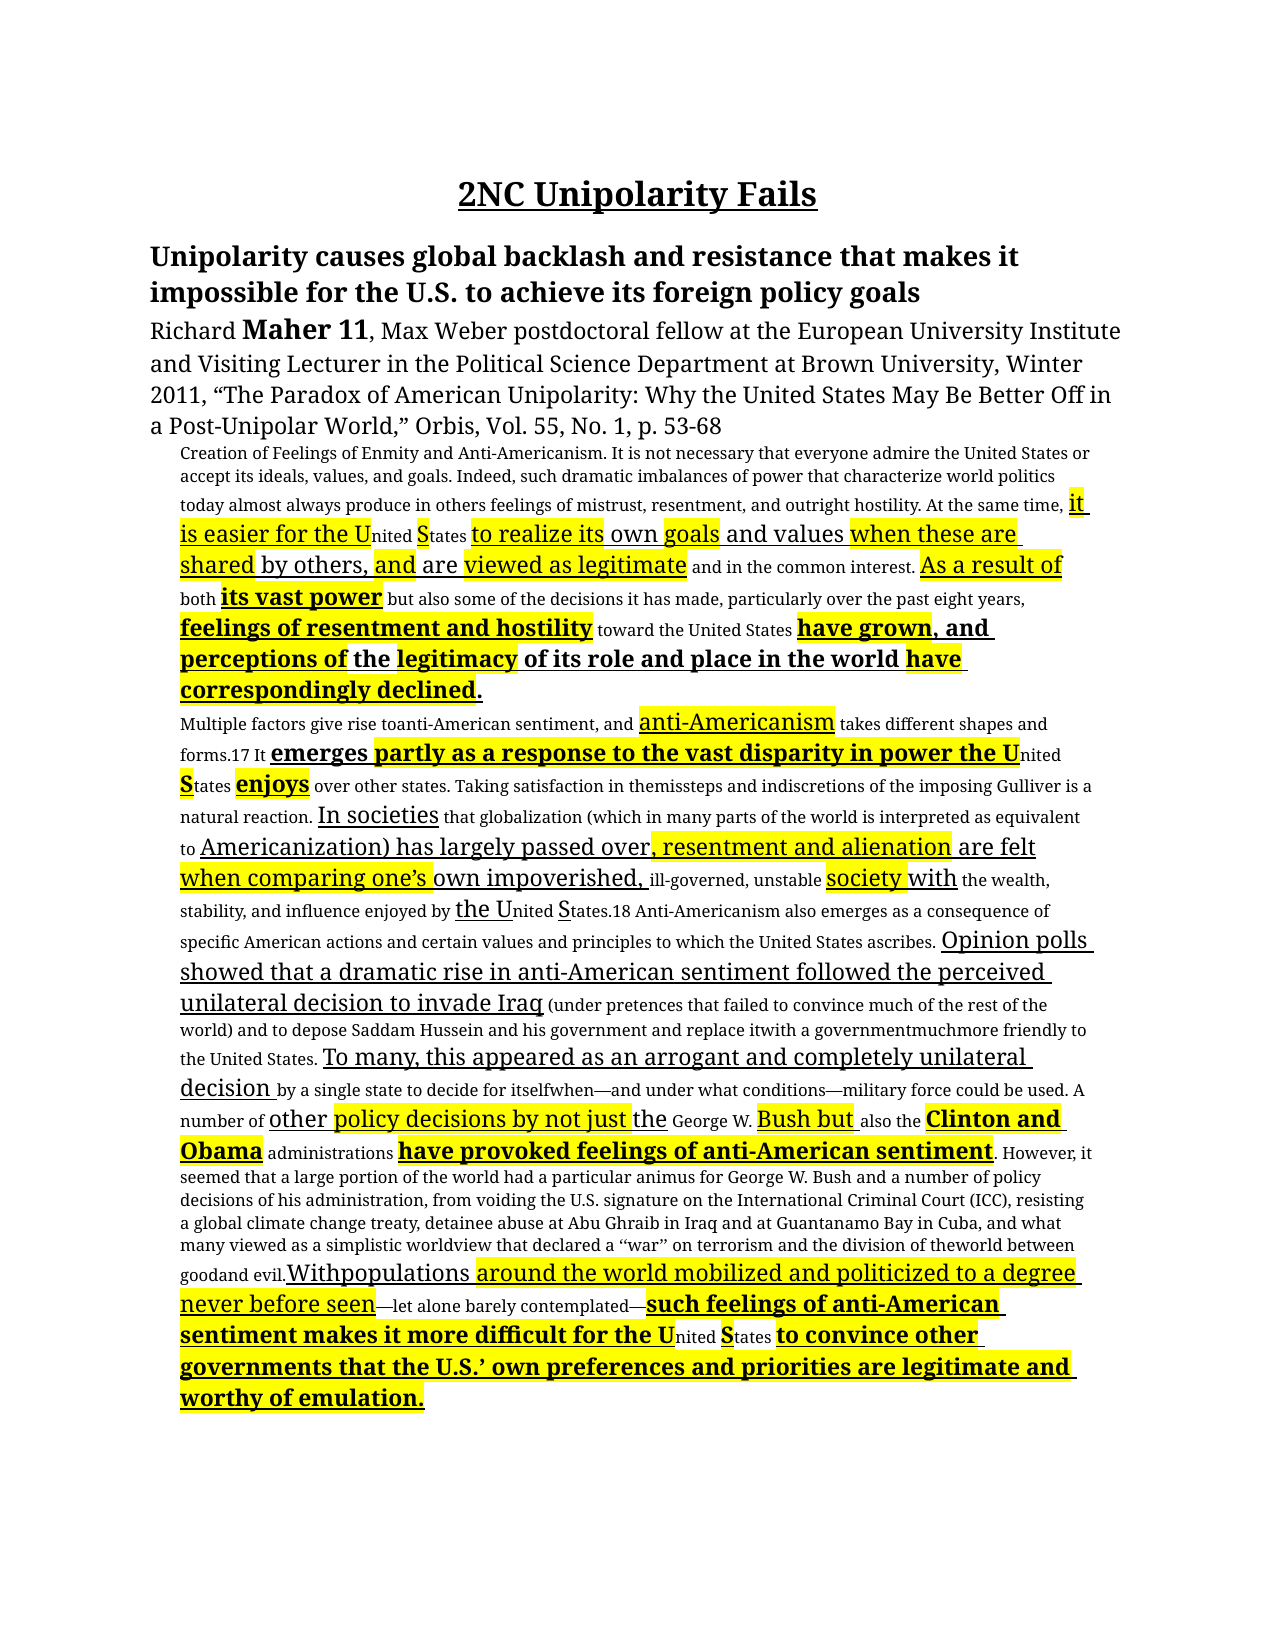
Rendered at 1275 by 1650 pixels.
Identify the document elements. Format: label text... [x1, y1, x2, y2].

subtitle 2NC Unipolarity Fails [150, 171, 1125, 216]
text Richard Maher 11, Max Weber postdoctoral fellow at the European University Institute and Visiting Lecturer in the Political Science Department at Brown University, Winter 2011, “The Paradox of American Unipolarity: Why the United States May Be Better Off in a Post-Unipolar World,” Orbis, Vol. 55, No. 1, p. 53-68 [150, 311, 1125, 441]
text Creation of Feelings of Enmity and Anti-Americanism. It is not necessary that everyone admire the United States or accept its ideals, values, and goals. Indeed, such dramatic imbalances of power that characterize world politics today almost always produce in others feelings of mistrust, resentment, and outright hostility. At the same time, it is easier for the United States to realize its own goals and values when these are shared by others, and are viewed as legitimate and in the common interest. As a result of both its vast power but also some of the decisions it has made, particularly over the past eight years, feelings of resentment and hostility toward the United States have grown, and perceptions of the legitimacy of its role and place in the world have correspondingly declined. [180, 441, 1095, 706]
text Multiple factors give rise toanti-American sentiment, and anti-Americanism takes different shapes and forms.17 It emerges partly as a response to the vast disparity in power the United States enjoys over other states. Taking satisfaction in themissteps and indiscretions of the imposing Gulliver is a natural reaction. In societies that globalization (which in many parts of the world is interpreted as equivalent to Americanization) has largely passed over, resentment and alienation are felt when comparing one’s own impoverished, ill-governed, unstable society with the wealth, stability, and influence enjoyed by the United States.18 Anti-Americanism also emerges as a consequence of specific American actions and certain values and principles to which the United States ascribes. Opinion polls showed that a dramatic rise in anti-American sentiment followed the perceived unilateral decision to invade Iraq (under pretences that failed to convince much of the rest of the world) and to depose Saddam Hussein and his government and replace itwith a governmentmuchmore friendly to the United States. To many, this appeared as an arrogant and completely unilateral decision by a single state to decide for itselfwhen—and under what conditions—military force could be used. A number of other policy decisions by not just the George W. Bush but also the Clinton and Obama administrations have provoked feelings of anti-American sentiment. However, it seemed that a large portion of the world had a particular animus for George W. Bush and a number of policy decisions of his administration, from voiding the U.S. signature on the International Criminal Court (ICC), resisting a global climate change treaty, detainee abuse at Abu Ghraib in Iraq and at Guantanamo Bay in Cuba, and what many viewed as a simplistic worldview that declared a ‘‘war’’ on terrorism and the division of theworld between goodand evil.Withpopulations around the world mobilized and politicized to a degree never before seen—let alone barely contemplated—such feelings of anti-American sentiment makes it more difficult for the United States to convince other governments that the U.S.’ own preferences and priorities are legitimate and worthy of emulation. [180, 706, 1095, 1413]
subtitle Unipolarity causes global backlash and resistance that makes it impossible for the U.S. to achieve its foreign policy goals [150, 237, 1125, 311]
